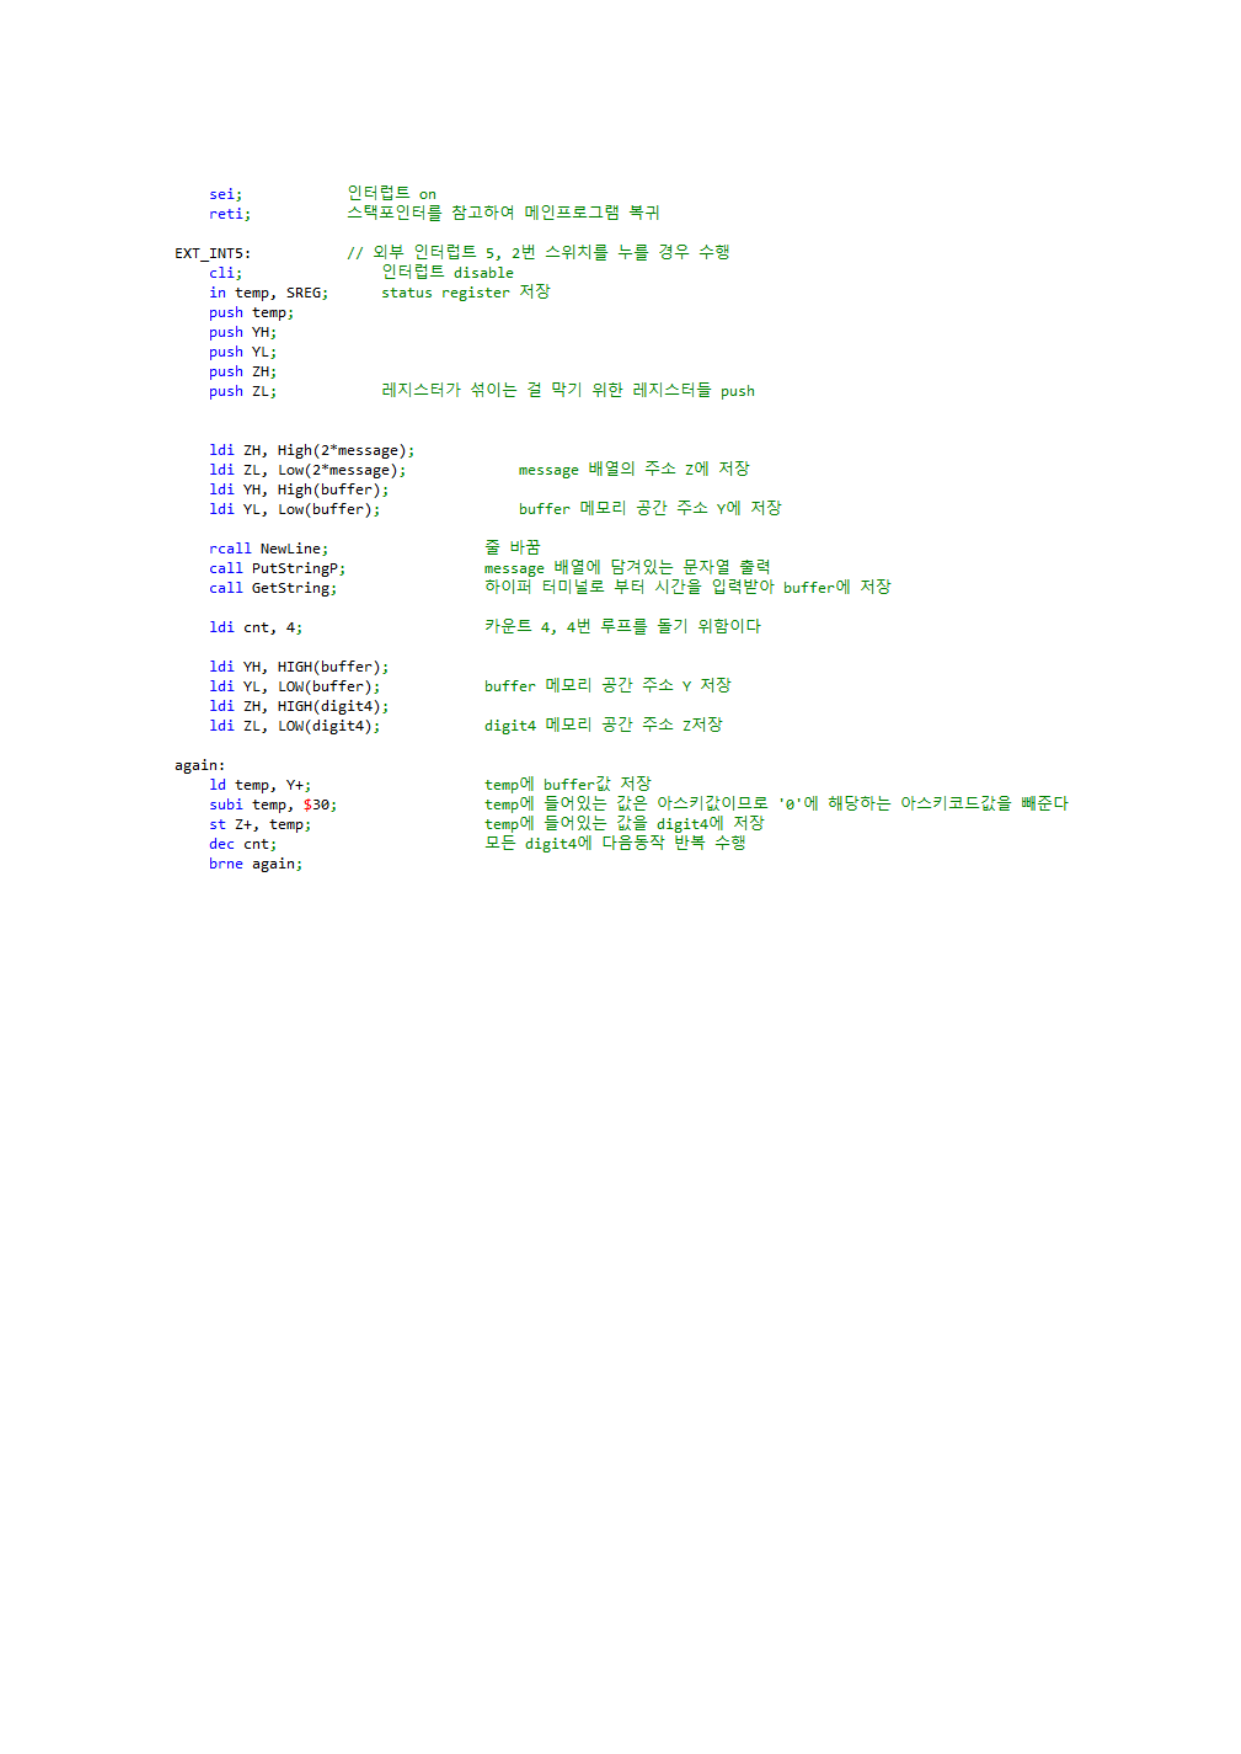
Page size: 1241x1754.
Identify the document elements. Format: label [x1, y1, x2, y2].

picture [150, 177, 1091, 892]
